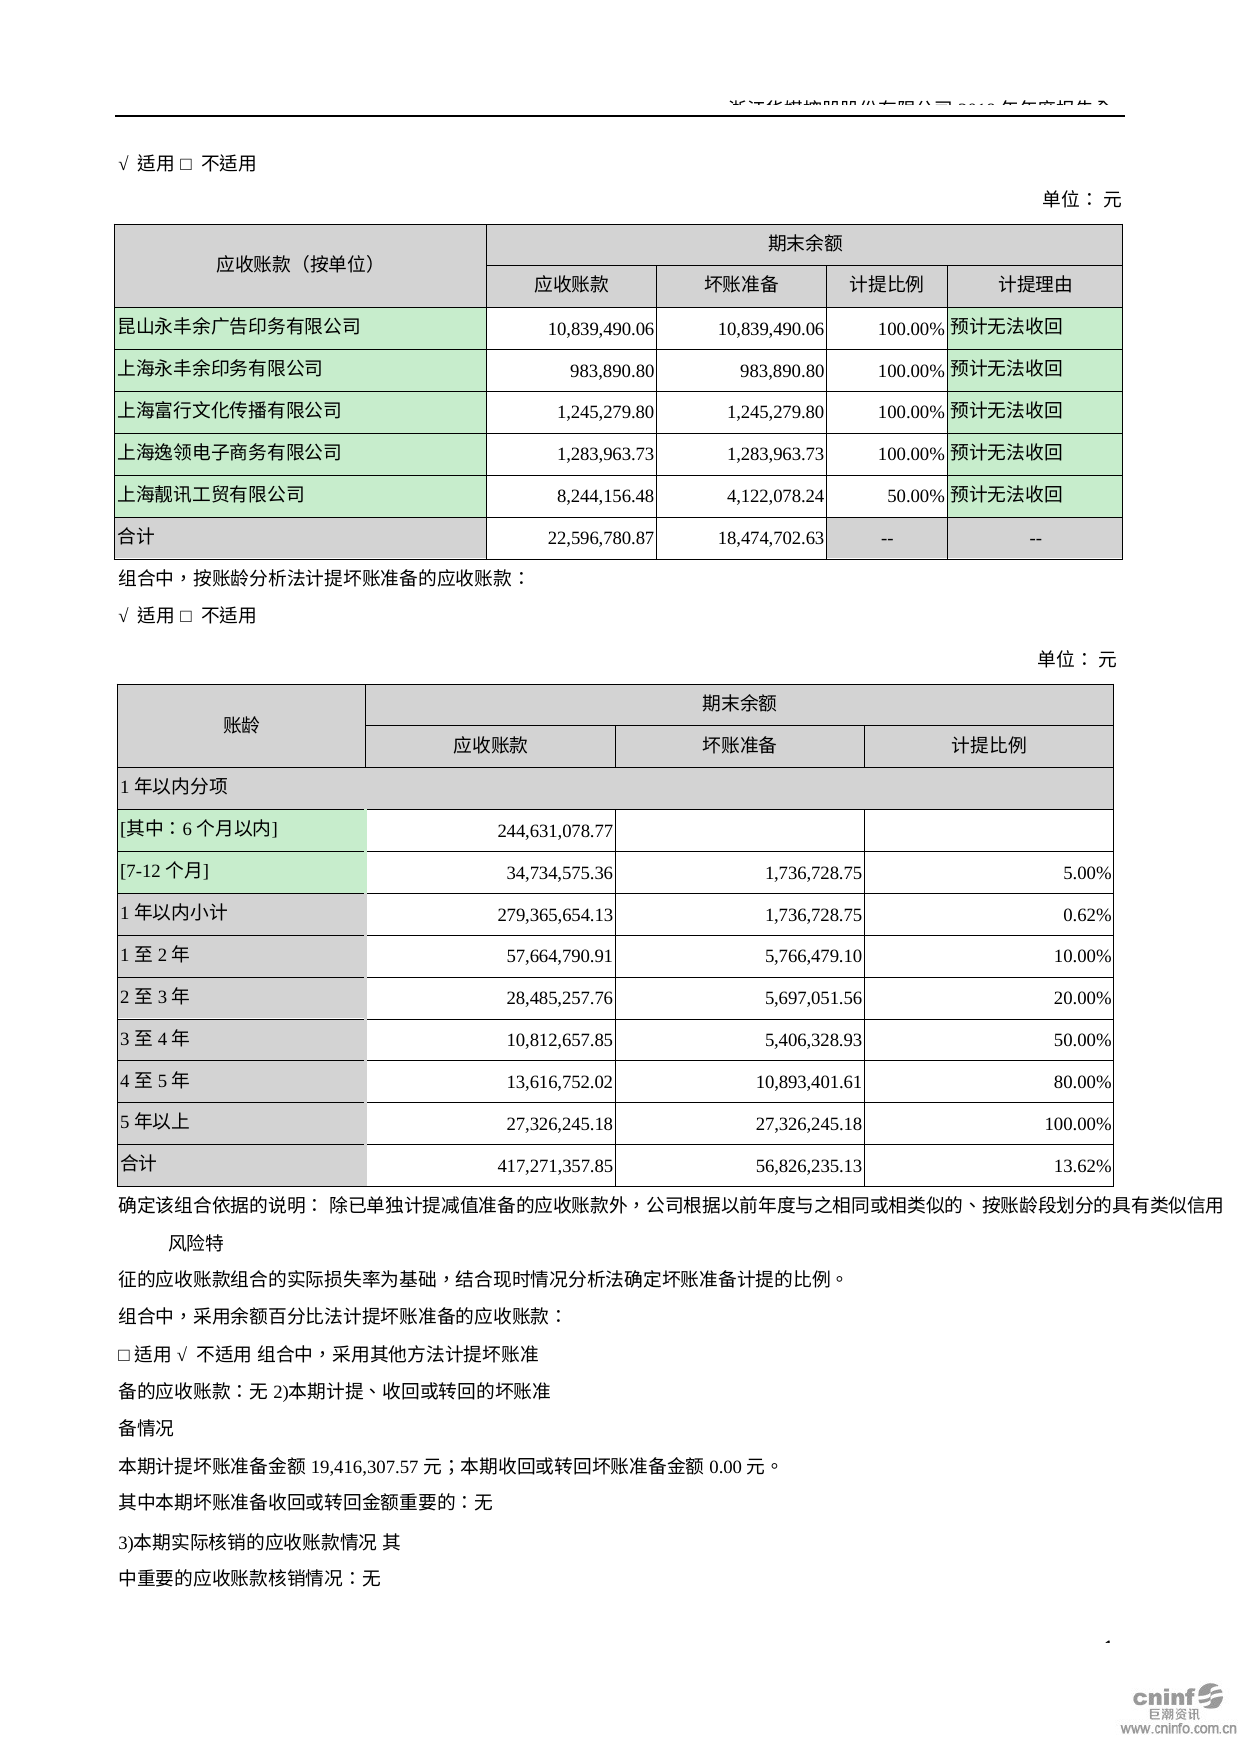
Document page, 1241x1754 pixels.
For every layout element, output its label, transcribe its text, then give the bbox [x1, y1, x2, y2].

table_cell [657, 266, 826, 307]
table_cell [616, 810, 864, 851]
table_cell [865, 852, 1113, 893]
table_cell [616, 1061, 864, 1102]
picture [1115, 1680, 1240, 1737]
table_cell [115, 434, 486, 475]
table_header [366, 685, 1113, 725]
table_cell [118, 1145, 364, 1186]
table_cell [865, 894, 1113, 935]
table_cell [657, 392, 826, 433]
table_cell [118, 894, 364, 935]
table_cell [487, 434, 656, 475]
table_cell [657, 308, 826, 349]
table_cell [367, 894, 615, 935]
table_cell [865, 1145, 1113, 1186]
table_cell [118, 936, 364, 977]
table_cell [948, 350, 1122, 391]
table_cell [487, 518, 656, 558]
text 本期计提坏账准备金额 19,416,307.57 元；本期收回或转回坏账准备金额 0.00 元。 其中本期坏账准备收回或转回金额重要的：无 [118, 1453, 785, 1514]
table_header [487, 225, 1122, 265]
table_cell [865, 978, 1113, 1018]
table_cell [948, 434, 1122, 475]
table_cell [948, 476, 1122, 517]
text 3)本期实际核销的应收账款情况 其中重要的应收账款核销情况：无 [118, 1529, 402, 1591]
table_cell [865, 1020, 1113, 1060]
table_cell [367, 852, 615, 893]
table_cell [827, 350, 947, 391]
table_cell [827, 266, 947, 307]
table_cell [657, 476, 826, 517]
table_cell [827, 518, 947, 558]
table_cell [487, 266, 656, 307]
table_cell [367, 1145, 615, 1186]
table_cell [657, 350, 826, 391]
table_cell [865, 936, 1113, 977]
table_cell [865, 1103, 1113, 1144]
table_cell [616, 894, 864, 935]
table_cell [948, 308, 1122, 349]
text 征的应收账款组合的实际损失率为基础，结合现时情况分析法确定坏账准备计提的比例。 [118, 1268, 1240, 1291]
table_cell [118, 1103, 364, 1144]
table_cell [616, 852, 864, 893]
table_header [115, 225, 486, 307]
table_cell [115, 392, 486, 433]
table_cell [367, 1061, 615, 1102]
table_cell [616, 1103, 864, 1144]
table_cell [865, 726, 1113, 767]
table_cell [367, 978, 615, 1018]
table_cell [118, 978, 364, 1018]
text 单位： 元 [102, 186, 1122, 212]
text 组合中，按账龄分析法计提坏账准备的应收账款： [118, 565, 532, 590]
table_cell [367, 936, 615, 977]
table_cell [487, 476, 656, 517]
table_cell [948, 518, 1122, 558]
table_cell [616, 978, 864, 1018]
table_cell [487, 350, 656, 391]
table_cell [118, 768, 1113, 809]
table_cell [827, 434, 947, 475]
text 单位： 元 [1037, 647, 1240, 672]
text 确定该组合依据的说明： 除已单独计提减值准备的应收账款外，公司根据以前年度与之相同或相类似的、按账龄段划分的具有类似信用风险特 [118, 1192, 1240, 1256]
text □ 适用 √ 不适用 组合中，采用其他方法计提坏账准备的应收账款：无 2)本期计提、收回或转回的坏账准备情况 [118, 1341, 552, 1441]
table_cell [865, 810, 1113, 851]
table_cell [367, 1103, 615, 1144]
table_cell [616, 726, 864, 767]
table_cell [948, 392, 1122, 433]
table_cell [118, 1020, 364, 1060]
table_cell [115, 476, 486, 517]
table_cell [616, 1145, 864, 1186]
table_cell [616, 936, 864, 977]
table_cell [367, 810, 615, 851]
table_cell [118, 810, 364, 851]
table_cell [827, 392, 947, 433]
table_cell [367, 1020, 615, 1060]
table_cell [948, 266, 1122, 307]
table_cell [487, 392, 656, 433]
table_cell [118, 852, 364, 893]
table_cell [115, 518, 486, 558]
text 组合中，采用余额百分比法计提坏账准备的应收账款： [118, 1303, 1240, 1329]
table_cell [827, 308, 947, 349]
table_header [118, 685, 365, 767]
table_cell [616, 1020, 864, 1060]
text √ 适用 □ 不适用 [118, 150, 1240, 176]
text √ 适用 □ 不适用 [118, 602, 532, 628]
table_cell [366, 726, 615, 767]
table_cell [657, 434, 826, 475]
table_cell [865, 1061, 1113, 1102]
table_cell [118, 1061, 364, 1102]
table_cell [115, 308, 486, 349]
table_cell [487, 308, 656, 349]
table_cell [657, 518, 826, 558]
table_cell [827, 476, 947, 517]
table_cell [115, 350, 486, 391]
